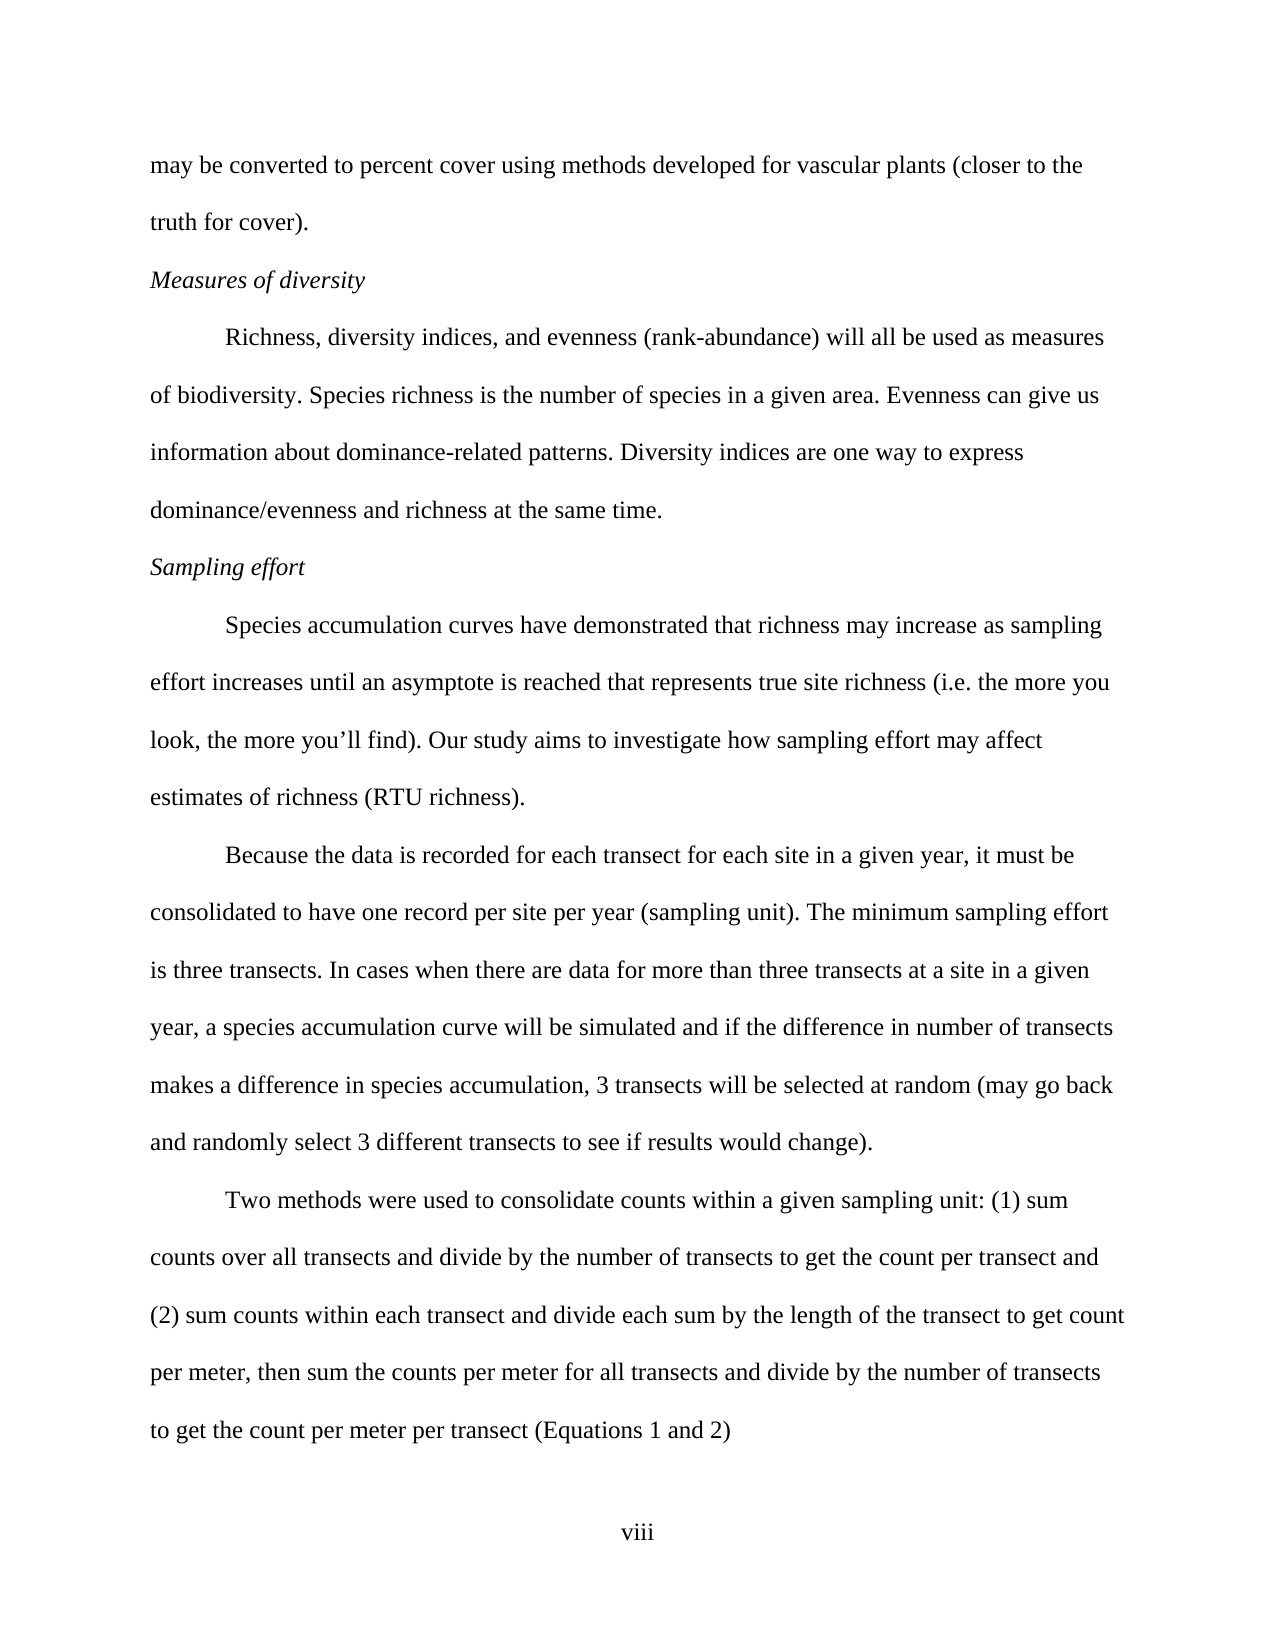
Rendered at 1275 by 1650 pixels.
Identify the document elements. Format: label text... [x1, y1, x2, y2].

text Richness, diversity indices, and evenness (rank-abundance) will all be used as measures of biodiversity. Species richness is the number of species in a given area. Evenness can give us information about dominance-related patterns. Diversity indices are one way to express dominance/evenness and richness at the same time. [150, 322, 1125, 524]
subtitle Sampling effort [150, 552, 1125, 581]
text Two methods were used to consolidate counts within a given sampling unit: (1) sum counts over all transects and divide by the number of transects to get the count per transect and (2) sum counts within each transect and divide each sum by the length of the transect to get count per meter, then sum the counts per meter for all transects and divide by the number of transects to get the count per meter per transect (Equations 1 and 2) [150, 1185, 1125, 1444]
text Because the data is recorded for each transect for each site in a given year, it must be consolidated to have one record per site per year (sampling unit). The minimum sampling effort is three transects. In cases when there are data for more than three transects at a site in a given year, a species accumulation curve will be simulated and if the difference in number of transects makes a difference in species accumulation, 3 transects will be selected at random (may go back and randomly select 3 different transects to see if results would change). [150, 840, 1125, 1156]
text Species accumulation curves have demonstrated that richness may increase as sampling effort increases until an asymptote is reached that represents true site richness (i.e. the more you look, the more you’ll find). Our study aims to investigate how sampling effort may affect estimates of richness (RTU richness). [150, 610, 1125, 811]
subtitle Measures of diversity [150, 265, 1125, 294]
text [150, 150, 1125, 236]
